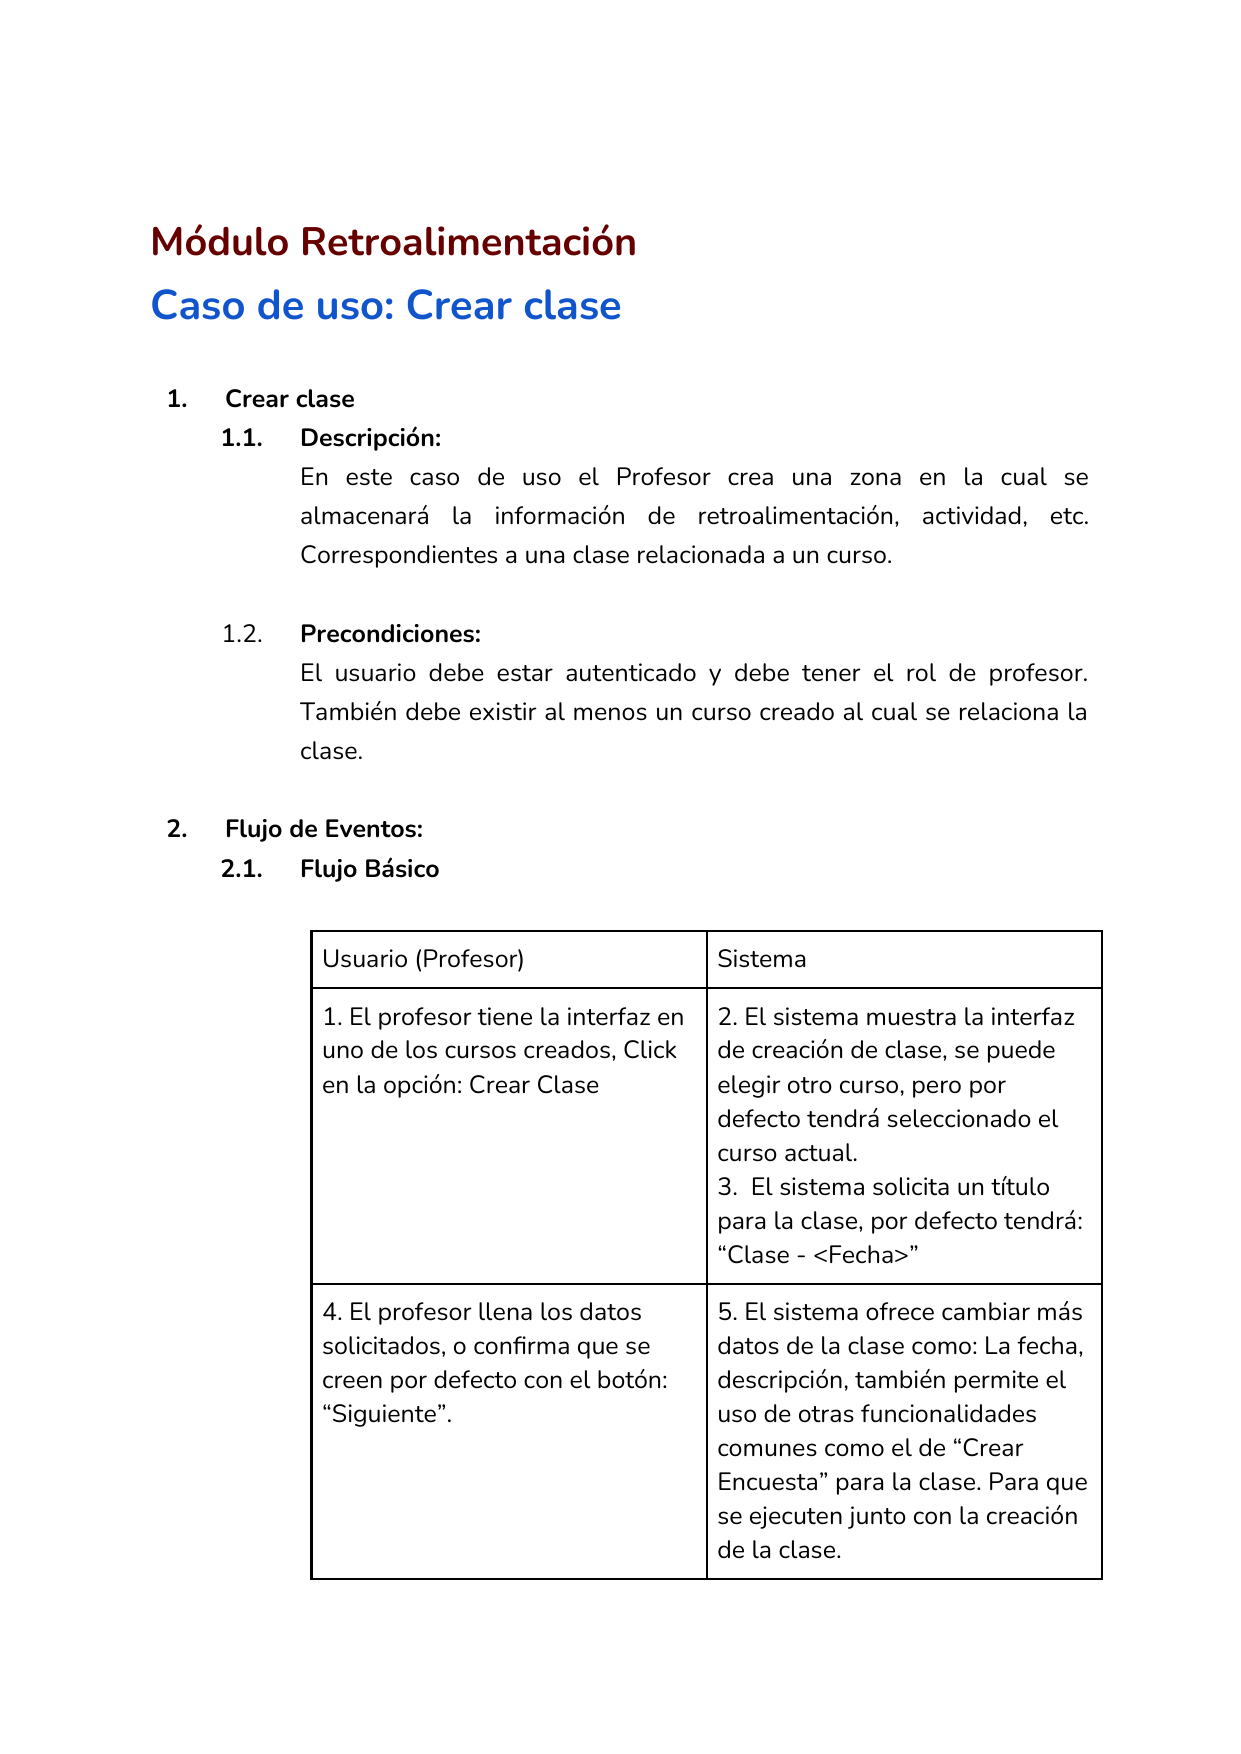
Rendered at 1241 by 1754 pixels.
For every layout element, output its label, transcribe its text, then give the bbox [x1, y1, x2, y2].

table_cell 4. El profesor llena los datos solicitados, o confirma que se creen por defecto con el botón: “Siguiente”. [313, 1285, 706, 1578]
text Caso de uso: Crear clase [150, 277, 1090, 334]
text Módulo Retroalimentación [150, 215, 1090, 269]
list Flujo Básico [262, 852, 1090, 886]
table_cell 1. El profesor tiene la interfaz en uno de los cursos creados, Click en la opción: Crear Clase [313, 989, 706, 1282]
list Flujo de Eventos: [187, 813, 1090, 847]
table_cell 2. El sistema muestra la interfaz de creación de clase, se puede elegir otro curso, pero por defecto tendrá seleccionado el curso actual. 3. El sistema solicita un título para la clase, por defecto tendrá: “Clase - <Fecha>” [708, 989, 1101, 1282]
text En este caso de uso el Profesor crea una zona en la cual se almacenará la información de retroalimentación, actividad, etc. Correspondientes a una clase relacionada a un curso. [300, 460, 1090, 572]
table_header Sistema [708, 932, 1101, 987]
table_header Usuario (Profesor) [313, 932, 706, 987]
list Crear clase [187, 382, 1090, 416]
list Descripción: [262, 421, 1090, 455]
table_cell 5. El sistema ofrece cambiar más datos de la clase como: La fecha, descripción, también permite el uso de otras funcionalidades comunes como el de “Crear Encuesta” para la clase. Para que se ejecuten junto con la creación de la clase. [708, 1285, 1101, 1578]
list Precondiciones: [262, 617, 1090, 651]
text El usuario debe estar autenticado y debe tener el rol de profesor. También debe existir al menos un curso creado al cual se relaciona la clase. [300, 656, 1090, 768]
